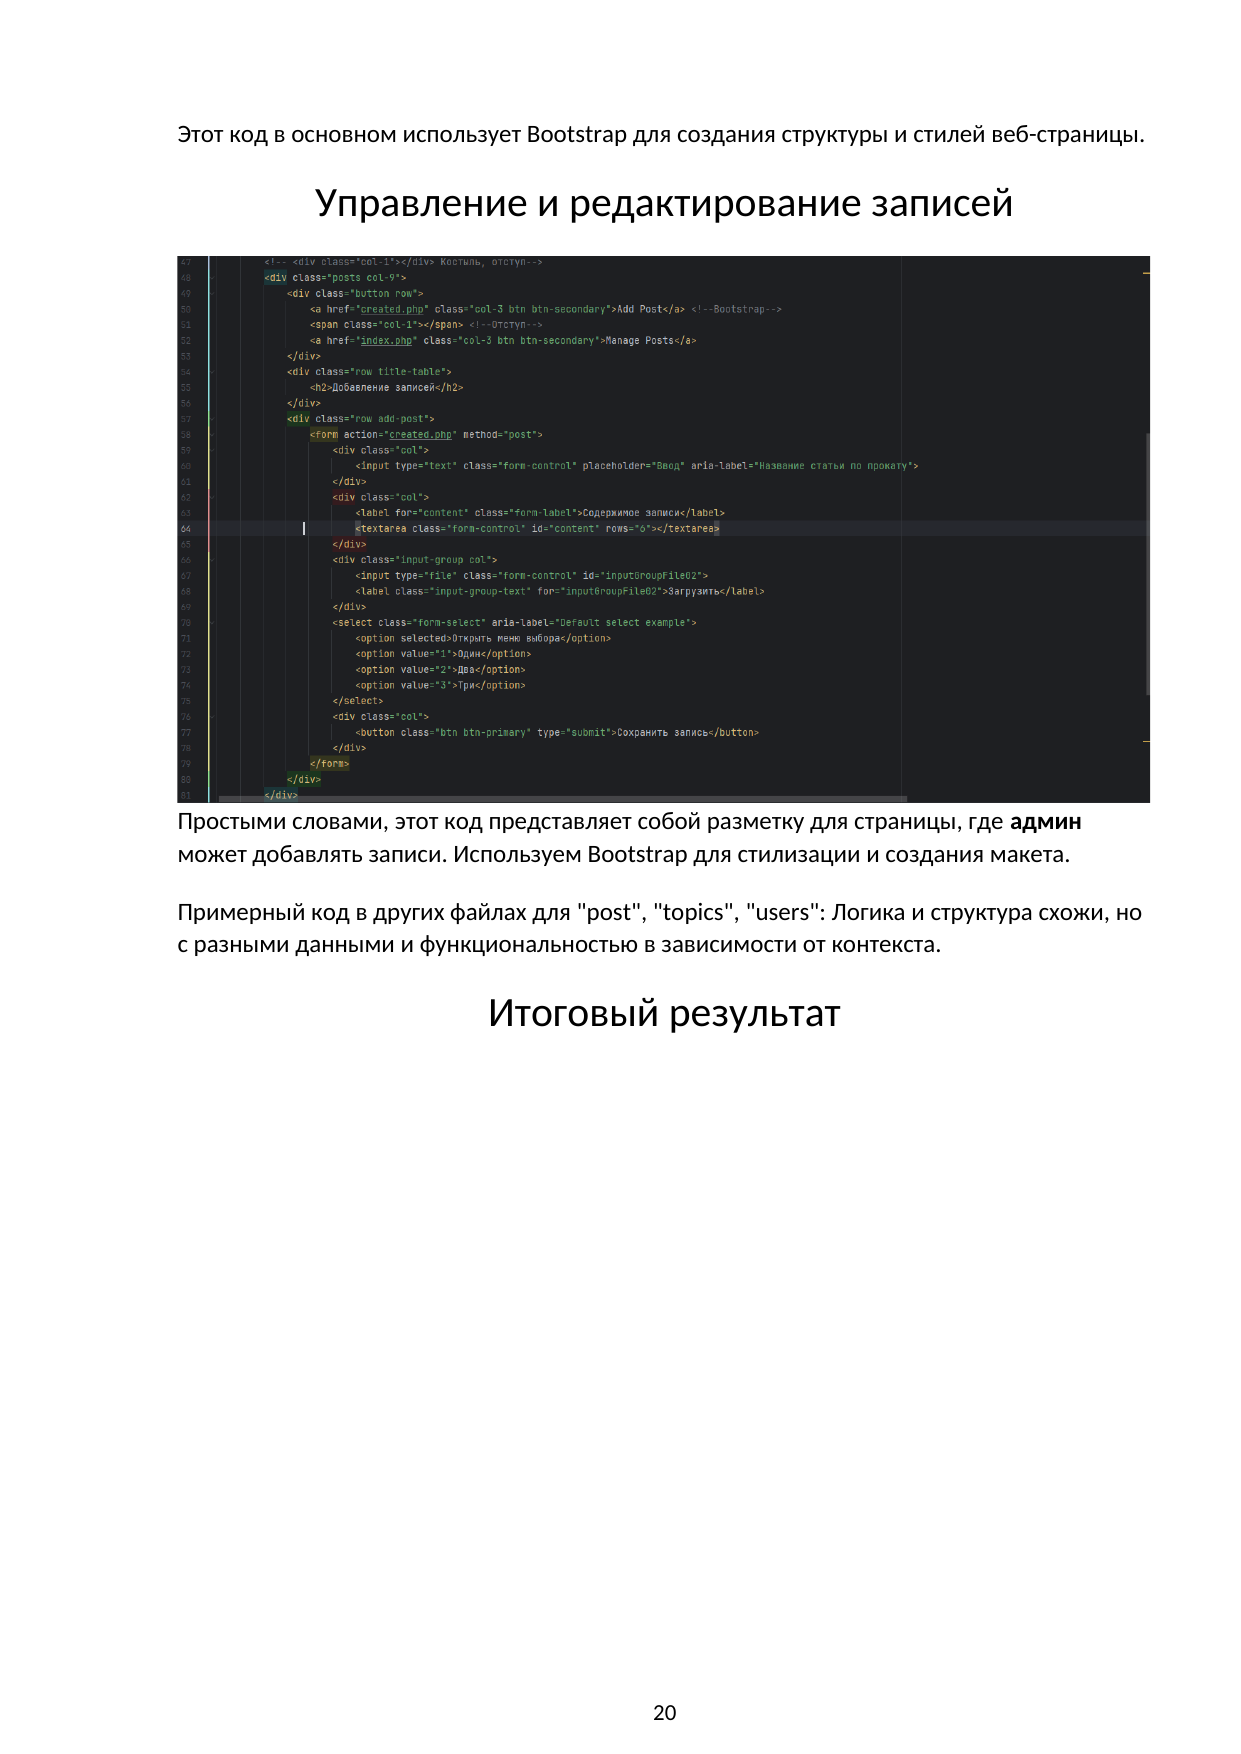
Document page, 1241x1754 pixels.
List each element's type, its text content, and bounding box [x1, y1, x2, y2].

picture [177, 256, 1151, 803]
text Примерный код в других файлах для "post", "topics", "users": Логика и структура схожи, но с разными данными и функциональностью в зависимости от контекста. [177, 896, 1152, 959]
text Управление и редактирование записей [177, 176, 1152, 227]
text Итоговый результат [177, 986, 1152, 1037]
text Этот код в основном использует Bootstrap для создания структуры и стилей веб-страницы. [177, 118, 1152, 149]
